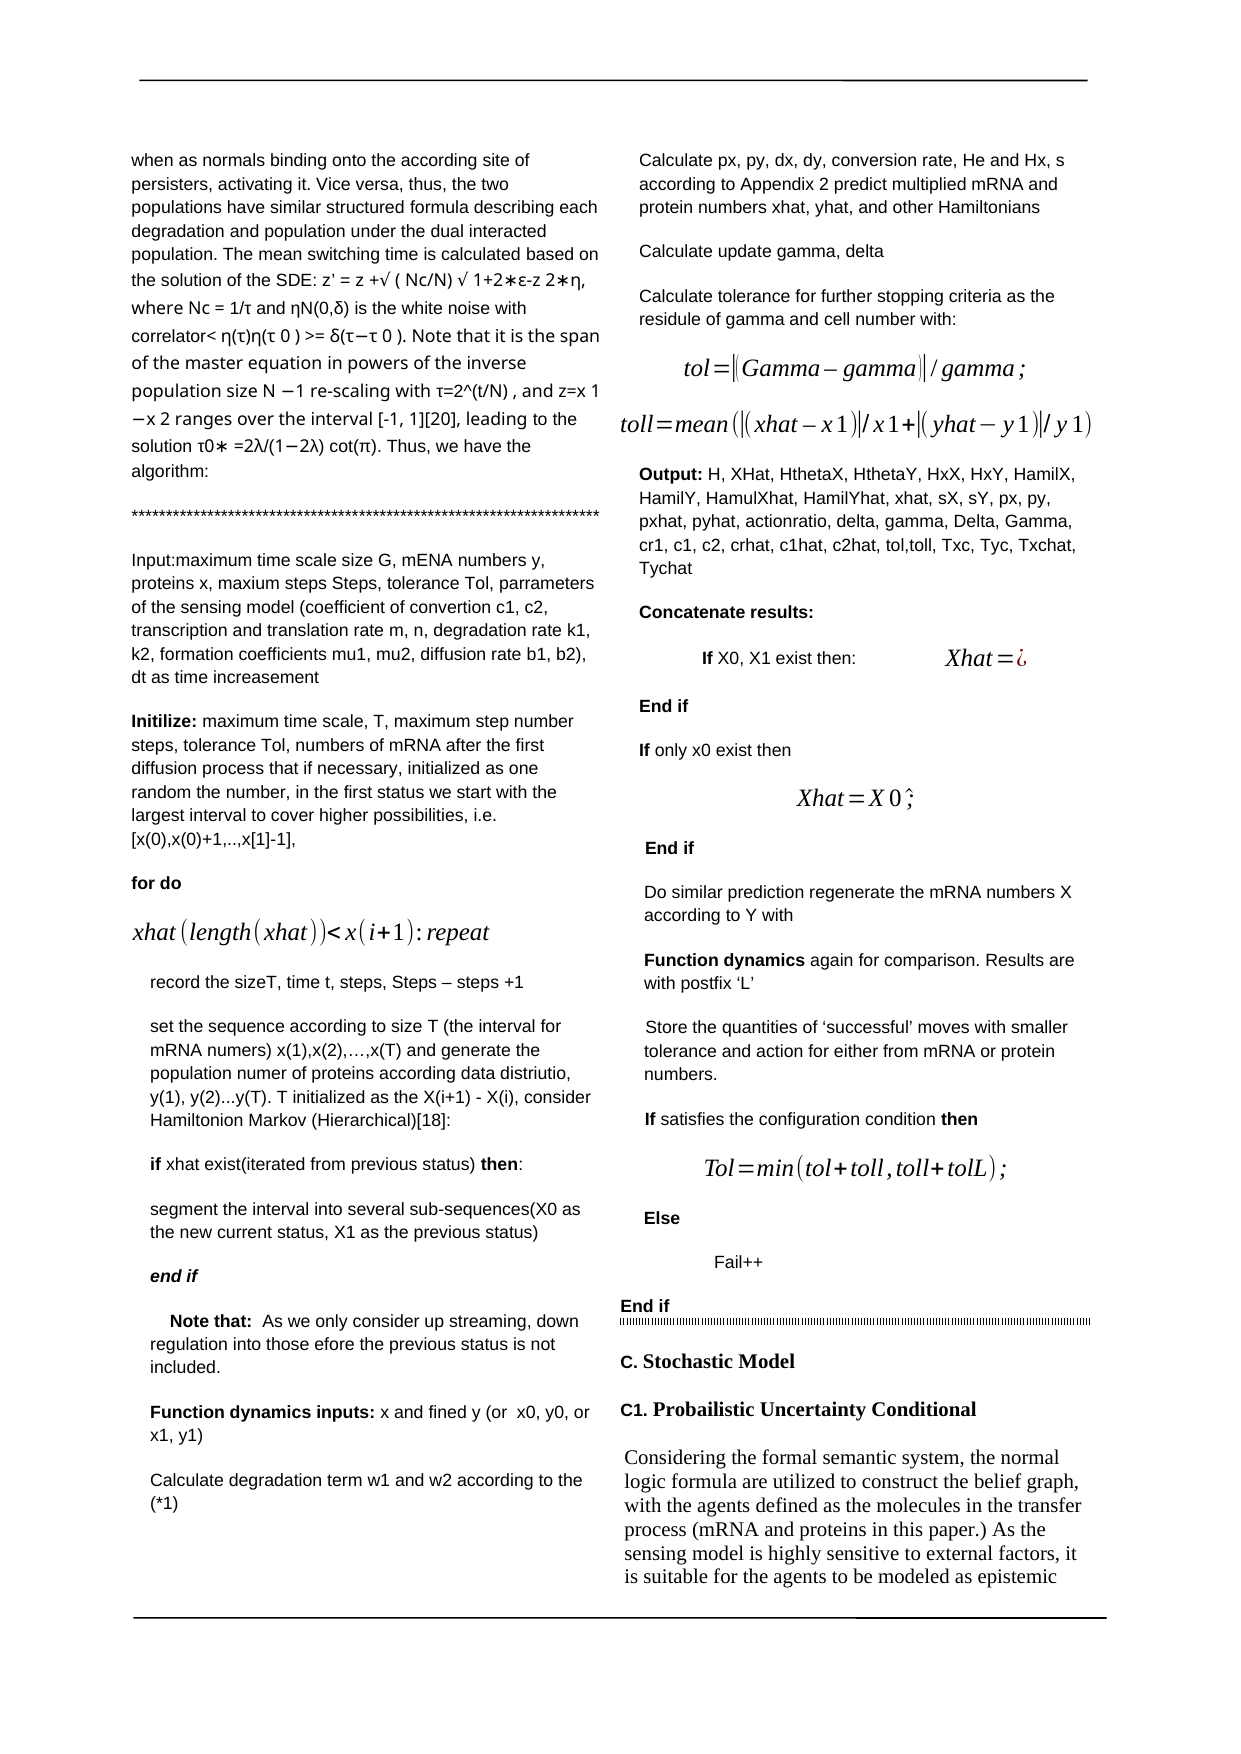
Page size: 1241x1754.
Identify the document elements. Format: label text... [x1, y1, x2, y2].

text Store the quantities of ‘successful’ moves with smaller tolerance and action for either from mRNA or protein numbers. [644, 1017, 1090, 1084]
text If X0, X1 exist then: [620, 644, 1090, 672]
text Calculate px, py, dx, dy, conversion rate, He and Hx, s according to Appendix 2 predict multiplied mRNA and protein numbers xhat, yhat, and other Hamiltonians [639, 150, 1090, 217]
text End if [620, 837, 1090, 858]
text If only x0 exist then [620, 740, 1090, 761]
text Input:maximum time scale size G, mENA numbers y, proteins x, maxium steps Steps, tolerance Tol, parrameters of the sensing model (coefficient of convertion c1, c2, transcription and translation rate m, n, degradation rate k1, k2, formation coefficients mu1, mu2, diffusion rate b1, b2), dt as time increasement [131, 550, 601, 687]
text record the sizeT, time t, steps, Steps – steps +1 [131, 972, 601, 992]
text C. Stochastic Model [620, 1349, 1090, 1373]
text End if [620, 1296, 1090, 1325]
text Calculate degradation term w1 and w2 according to the (*1) [150, 1469, 601, 1513]
text Note that: As we only consider up streaming, down regulation into those efore the previous status is not included. [150, 1310, 601, 1378]
text Output: H, XHat, HthetaX, HthetaY, HxX, HxY, HamilX, HamilY, HamulXhat, HamilYhat, xhat, sX, sY, px, py, pxhat, pyhat, actionratio, delta, gamma, Delta, Gamma, cr1, c1, c2, crhat, c1hat, c2hat, tol,toll, Txc, Tyc, Txchat, Tychat [639, 464, 1090, 578]
text Do similar prediction regenerate the mRNA numbers X according to Y with [644, 882, 1090, 926]
text for do [131, 873, 601, 893]
text Fail++ [620, 1252, 1090, 1272]
text end if [150, 1266, 601, 1287]
text Function dynamics again for comparison. Results are with postfix ‘L’ [644, 949, 1090, 993]
text Calculate tolerance for further stopping criteria as the residule of gamma and cell number with: [639, 285, 1090, 329]
text ******************************************************************** [131, 505, 601, 526]
text Concatenate results: [639, 602, 1069, 622]
text Calculate update gamma, delta [639, 241, 1090, 262]
text if xhat exist(iterated from previous status) then: [150, 1154, 601, 1174]
text segment the interval into several sub-sequences(X0 as the new current status, X1 as the previous status) [150, 1198, 601, 1242]
text Function dynamics inputs: x and fined y (or x0, y0, or x1, y1) [150, 1402, 601, 1445]
text Else [620, 1207, 1090, 1228]
text set the sequence according to size T (the interval for mRNA numers) x(1),x(2),…,x(T) and generate the population numer of proteins according data distriutio, y(1), y(2)...y(T). T initialized as the X(i+1) - X(i), consider Hamiltonion Markov (Hierarchical)[18]: [150, 1016, 601, 1130]
text End if [620, 696, 1090, 716]
text If satisfies the configuration condition then [620, 1108, 1090, 1129]
text C1. Probailistic Uncertainty Conditional [620, 1397, 1090, 1421]
text Initilize: maximum time scale, T, maximum step number steps, tolerance Tol, numbers of mRNA after the first diffusion process that if necessary, initialized as one random the number, in the first status we start with the largest interval to cover higher possibilities, i.e. [x(0),x(0)+1,..,x[1]-1], [131, 711, 601, 849]
